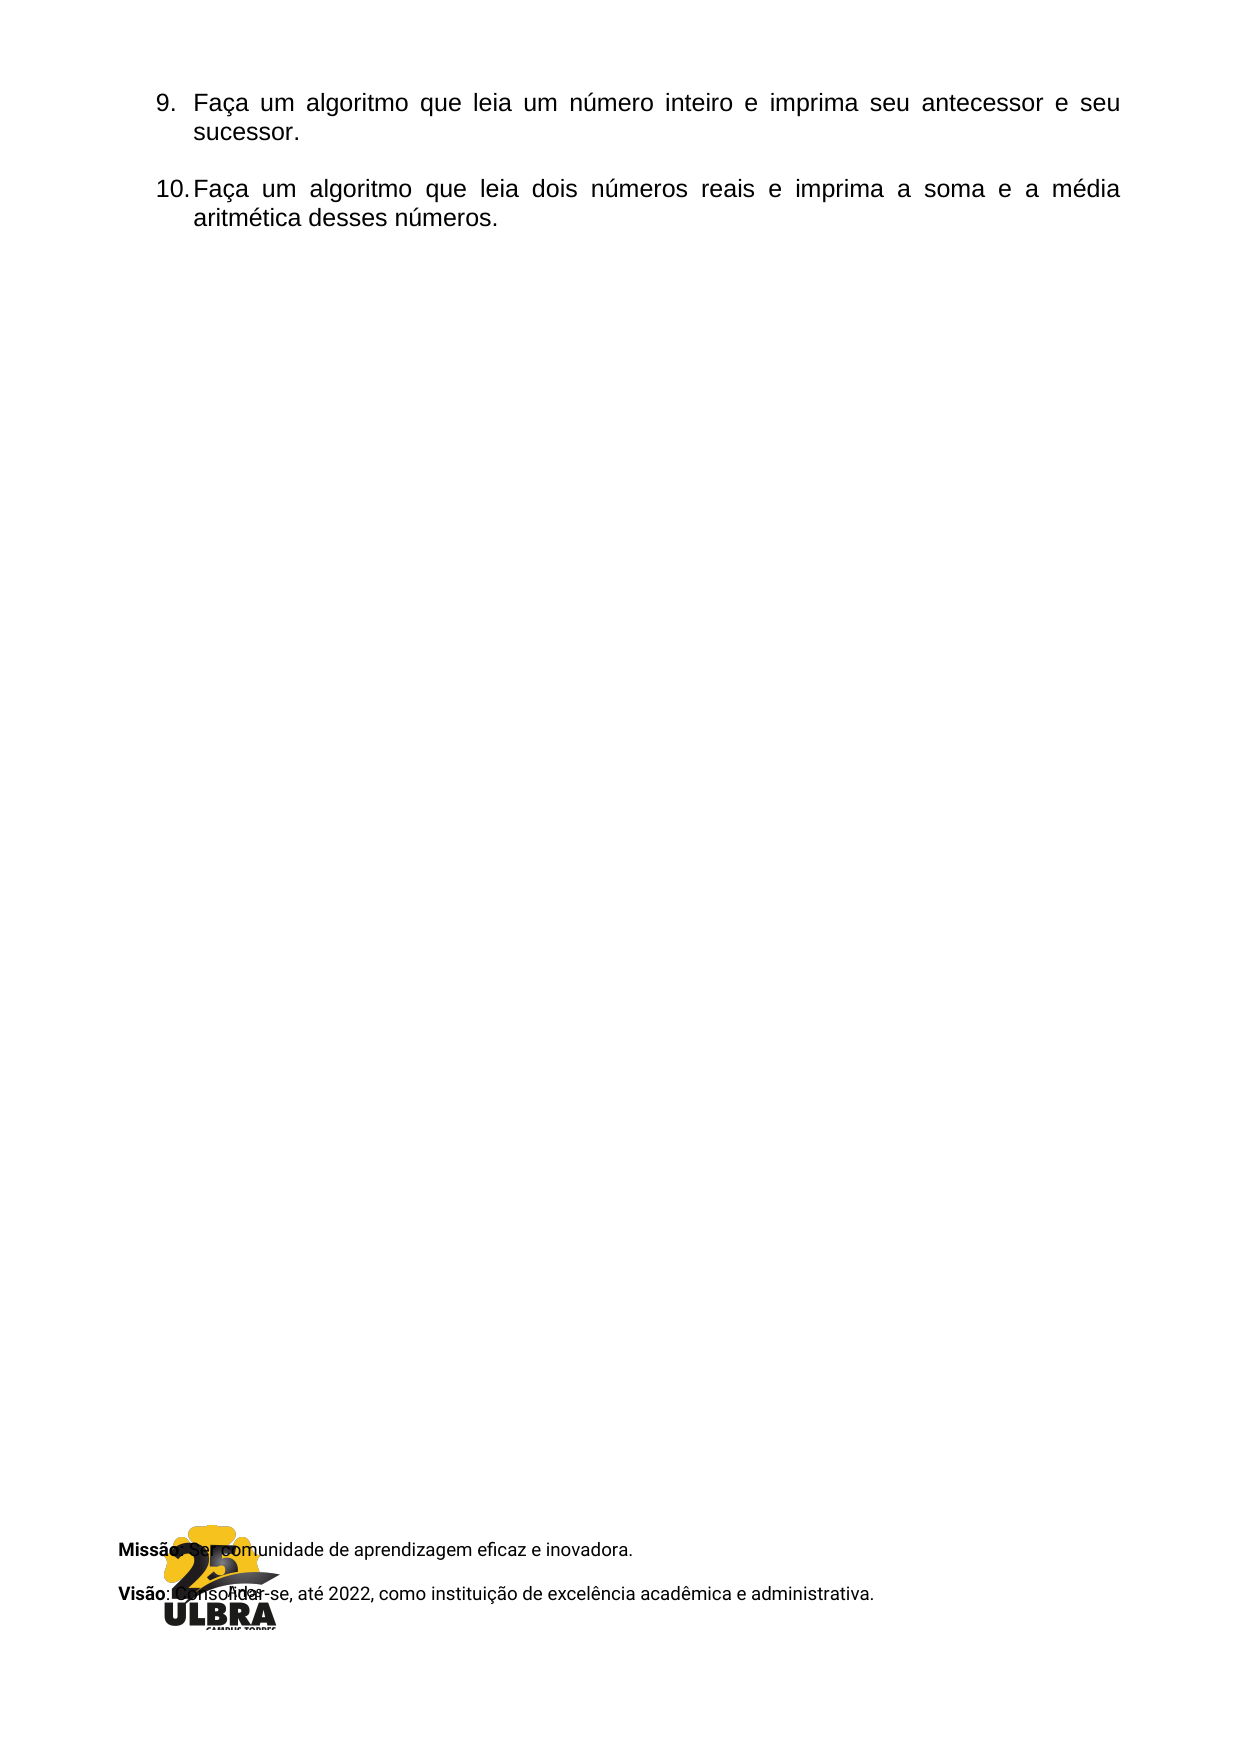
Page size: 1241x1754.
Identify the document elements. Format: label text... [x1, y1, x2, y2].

list Faça um algoritmo que leia dois números reais e imprima a soma e a média aritmética desses números. [156, 174, 1122, 232]
picture [163, 1525, 281, 1630]
list Faça um algoritmo que leia um número inteiro e imprima seu antecessor e seu sucessor. [156, 88, 1122, 145]
